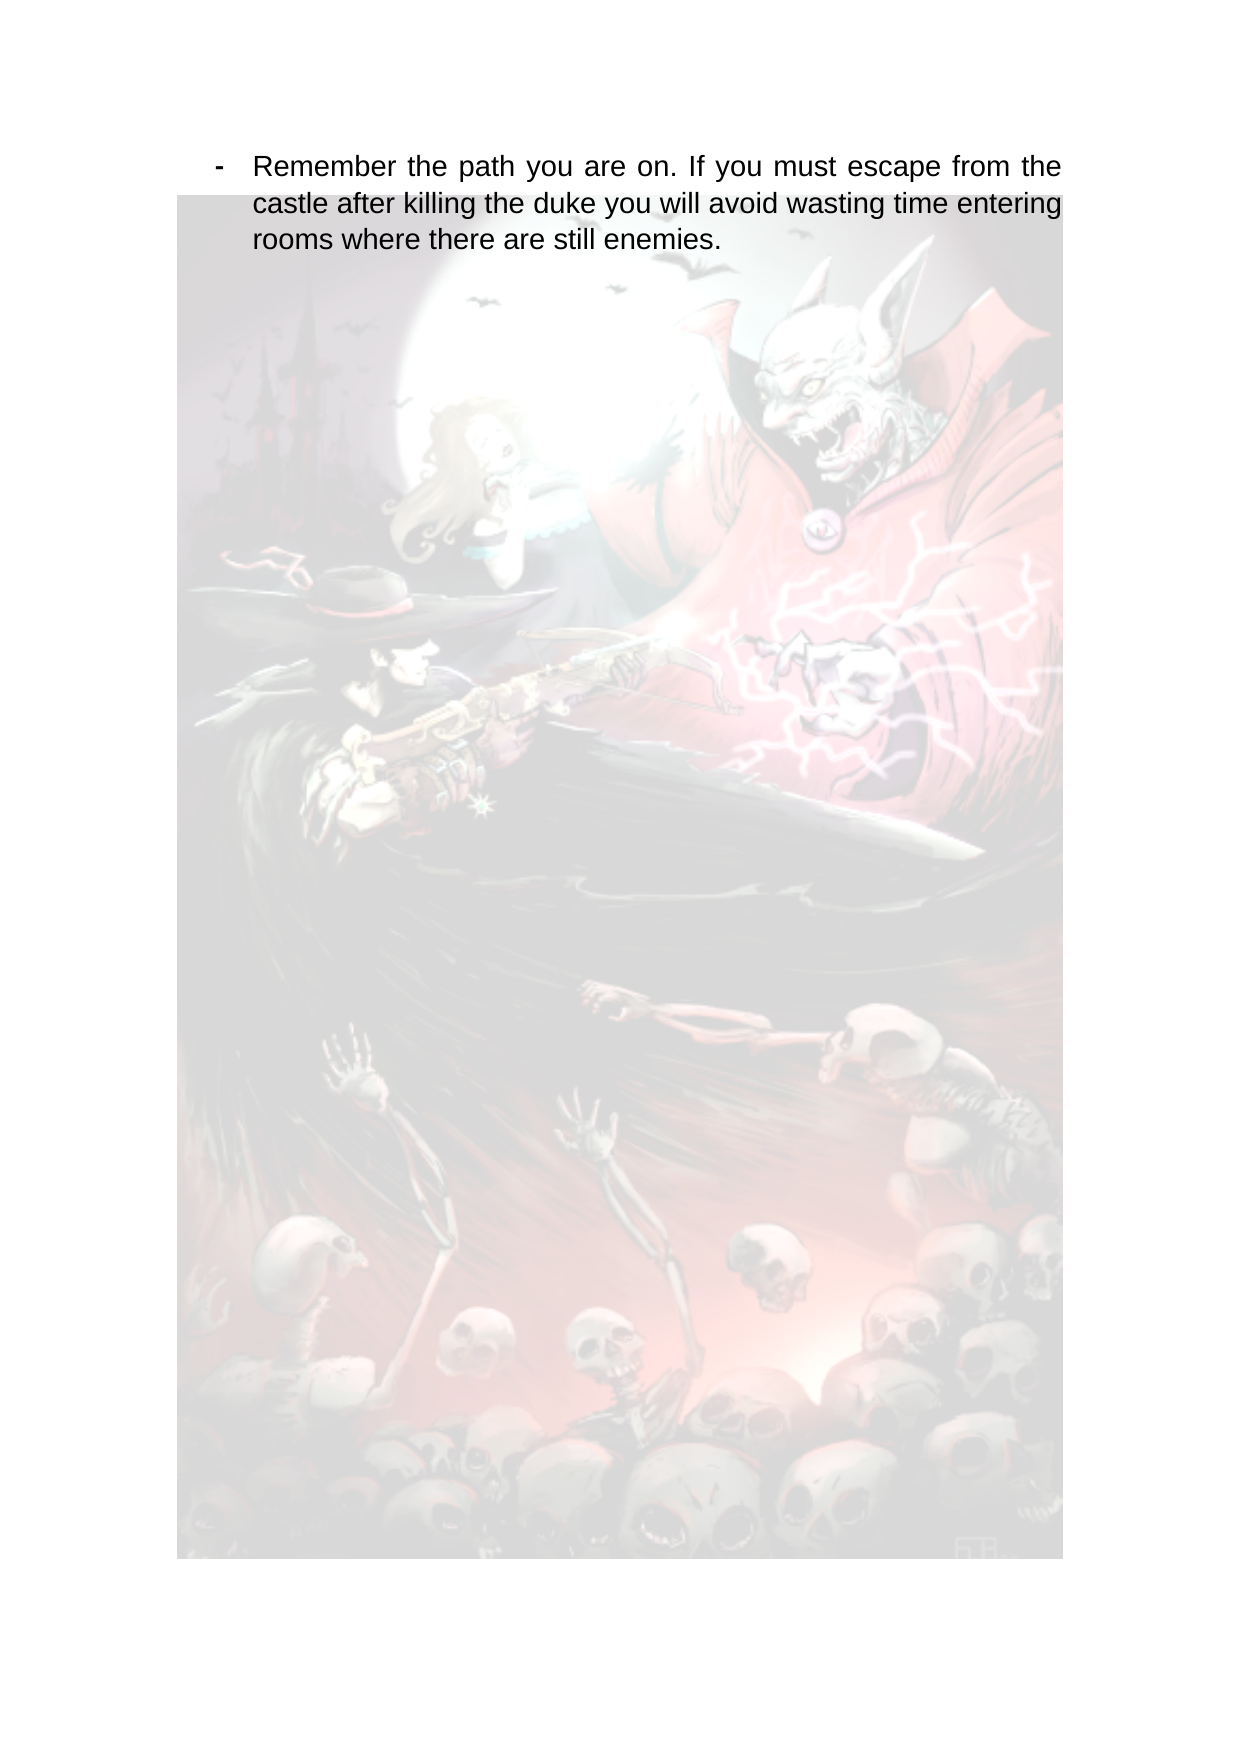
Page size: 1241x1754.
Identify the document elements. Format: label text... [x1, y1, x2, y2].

list Remember the path you are on. If you must escape from the castle after killing the duke you will avoid wasting time entering rooms where there are still enemies. [215, 148, 1063, 256]
